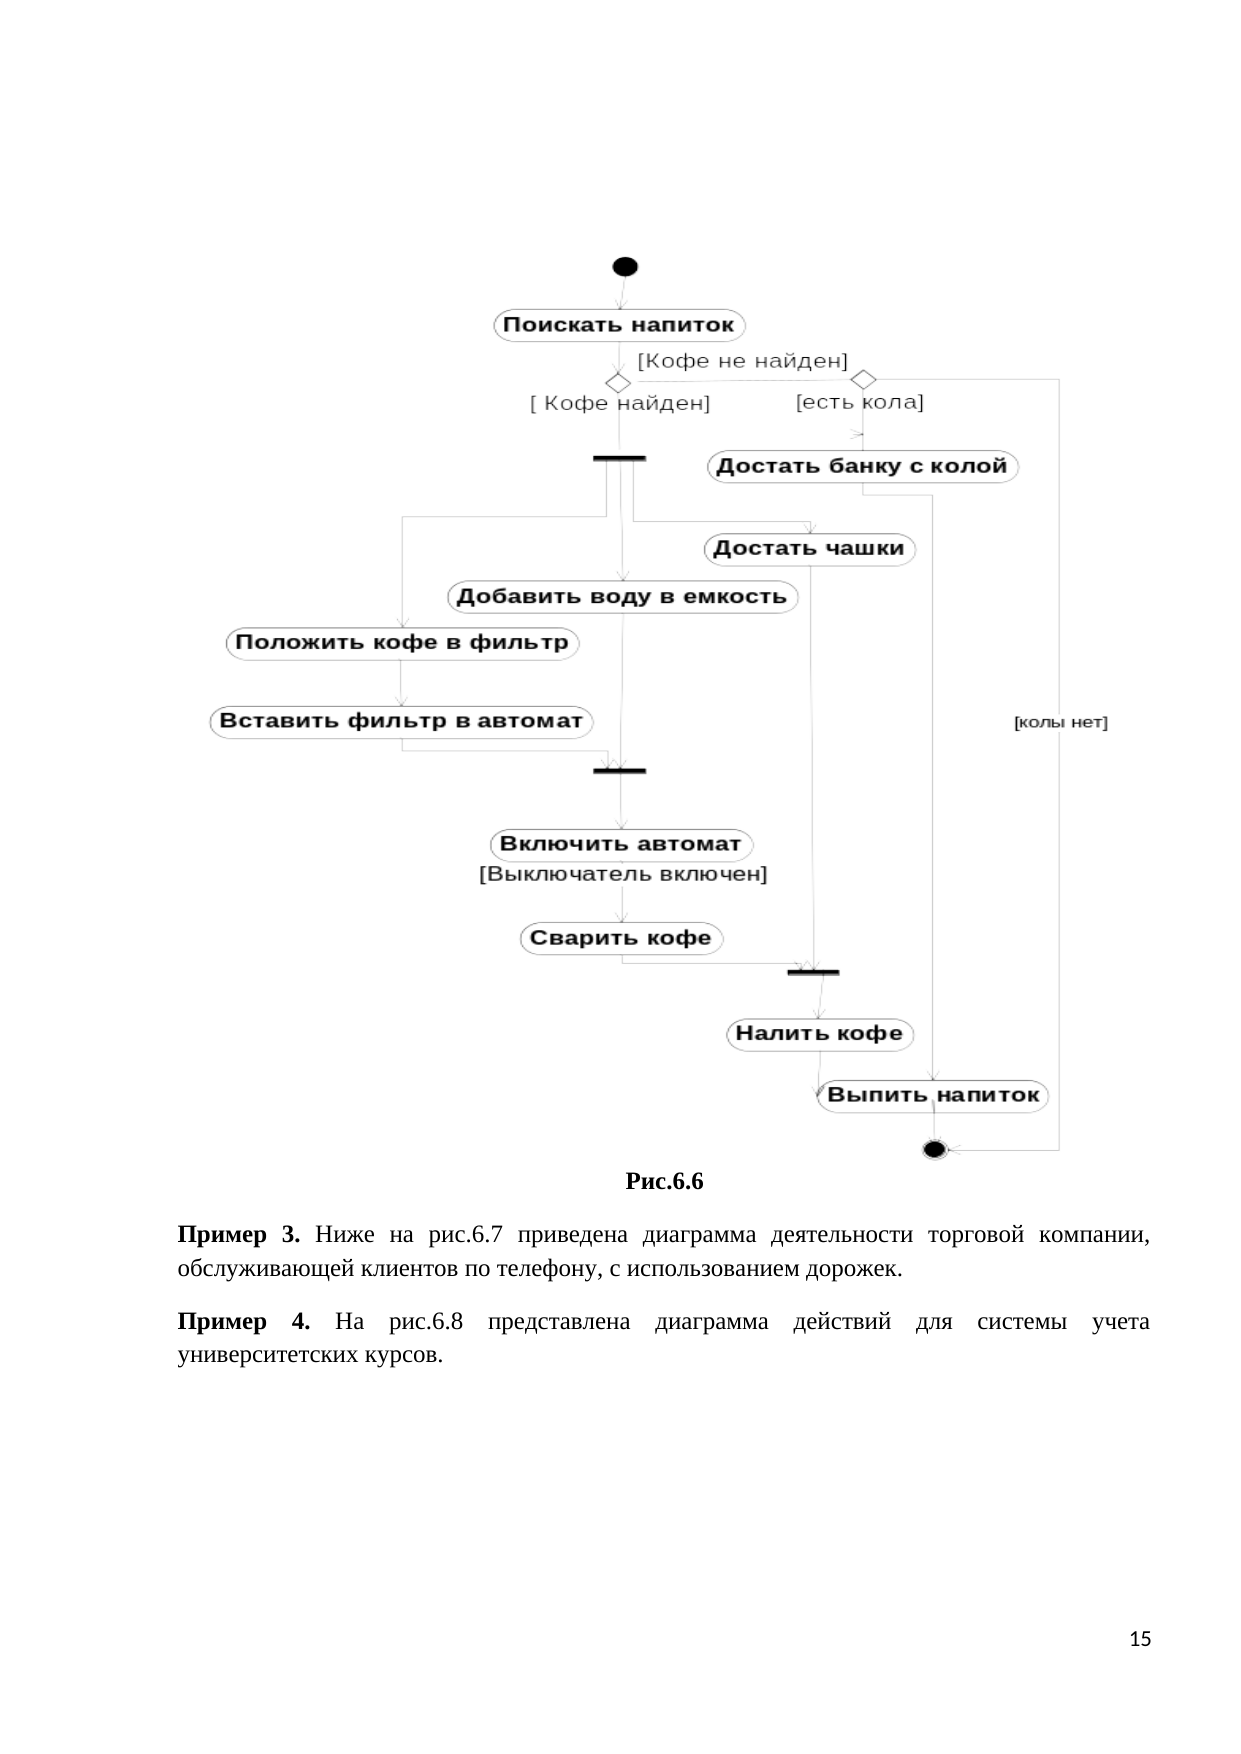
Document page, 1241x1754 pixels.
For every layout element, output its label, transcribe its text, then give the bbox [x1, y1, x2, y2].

text Пример 4. На рис.6.8 представлена диаграмма действий для системы учета университетских курсов. [177, 1306, 1152, 1368]
text Пример 3. Ниже на рис.6.7 приведена диаграмма деятельности торговой компании, обслуживающей клиентов по телефону, с использованием дорожек. [177, 1219, 1152, 1281]
text Рис.6.6 [177, 118, 1152, 1194]
